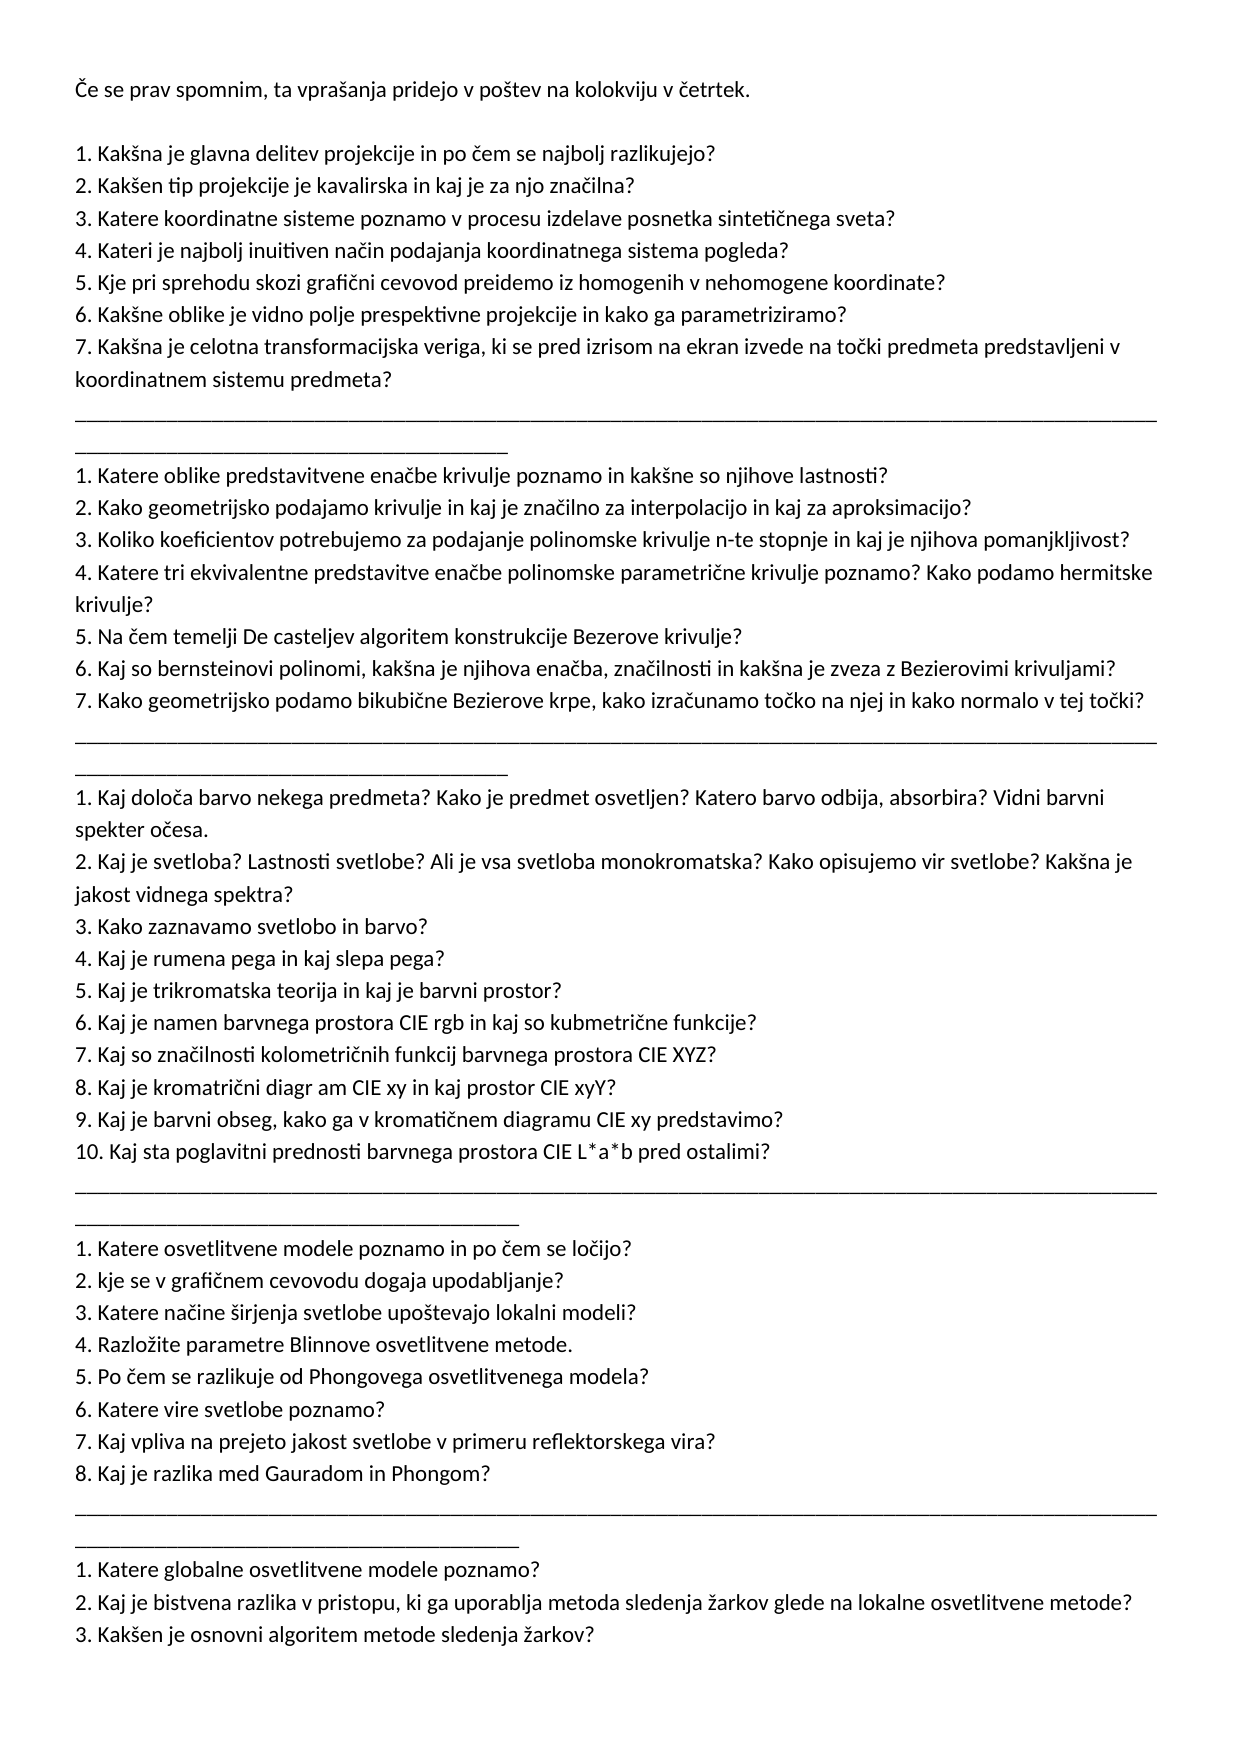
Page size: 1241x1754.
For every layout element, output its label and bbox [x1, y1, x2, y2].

text [75, 75, 1165, 1648]
